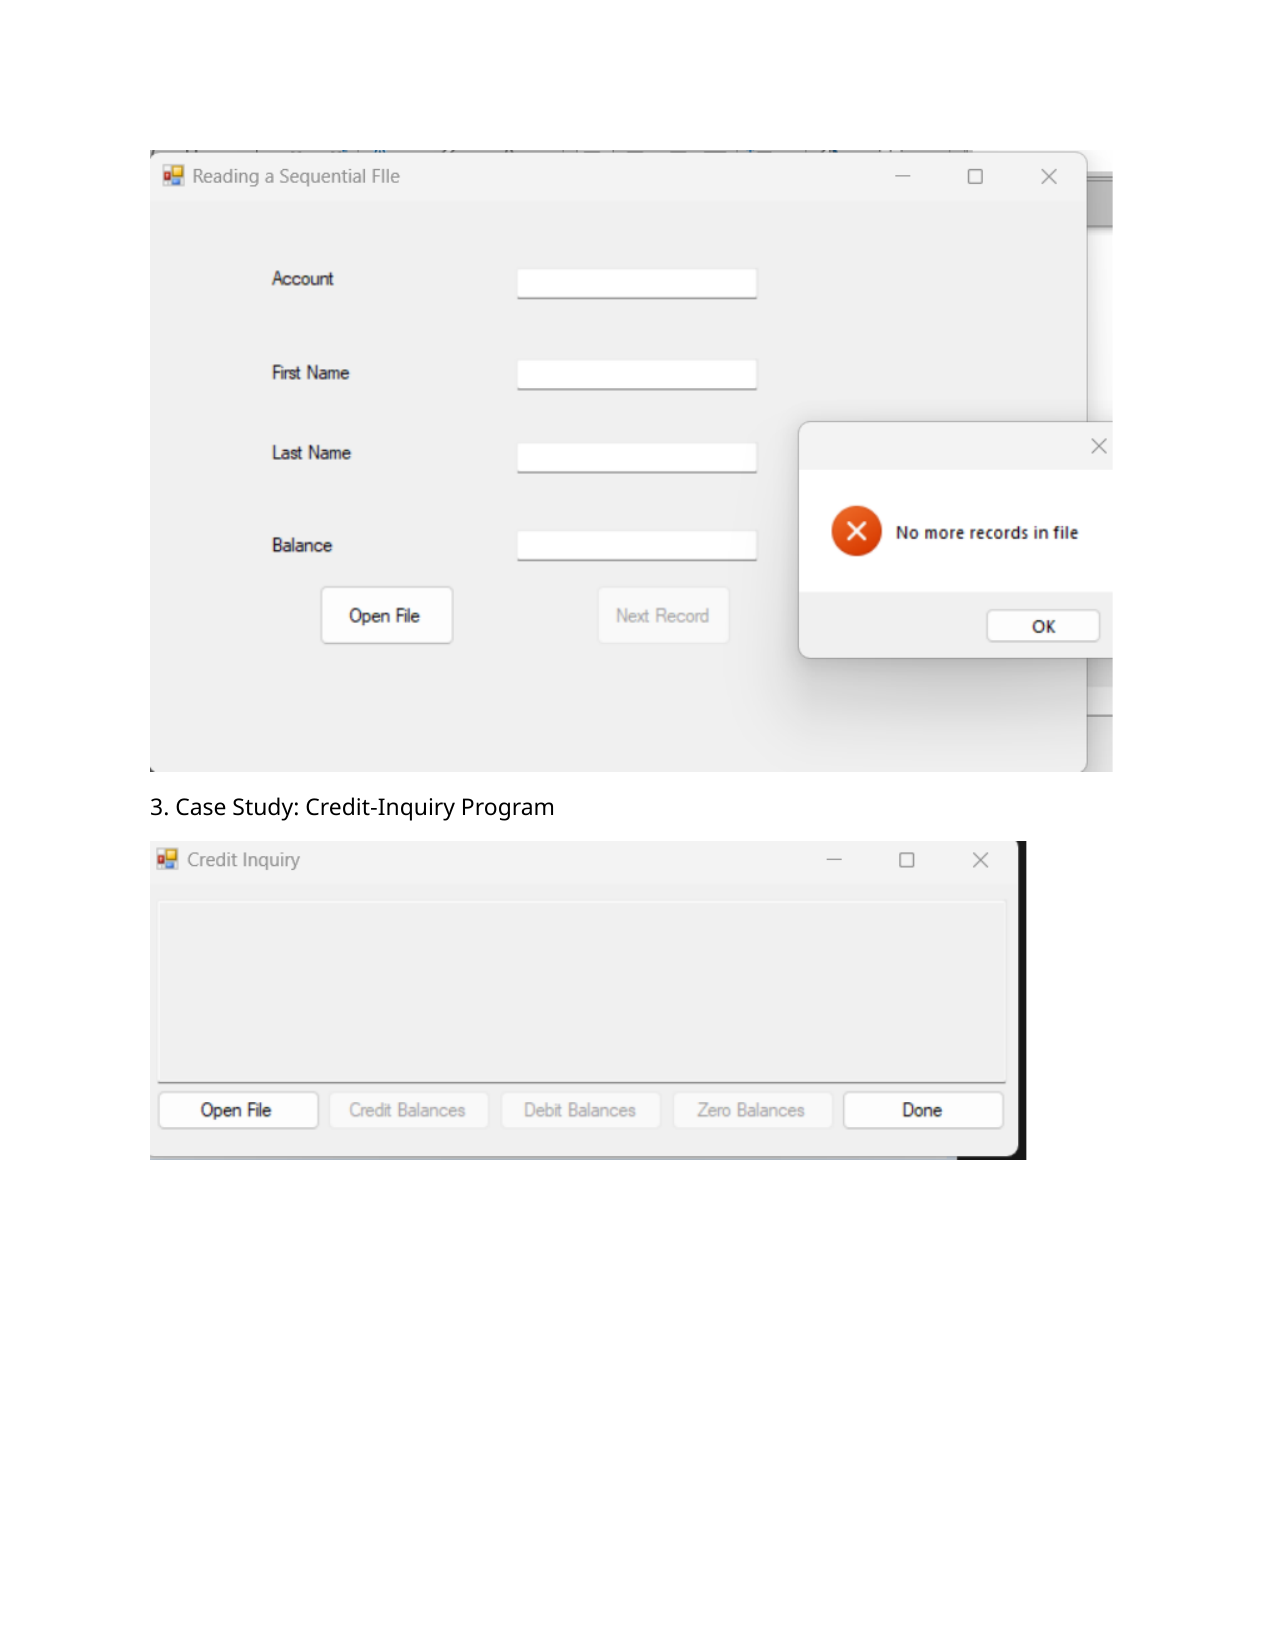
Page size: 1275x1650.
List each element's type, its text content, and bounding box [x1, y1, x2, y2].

picture [150, 841, 1027, 1160]
text 3. Case Study: Credit‐Inquiry Program [150, 791, 1125, 822]
picture [150, 150, 1113, 772]
